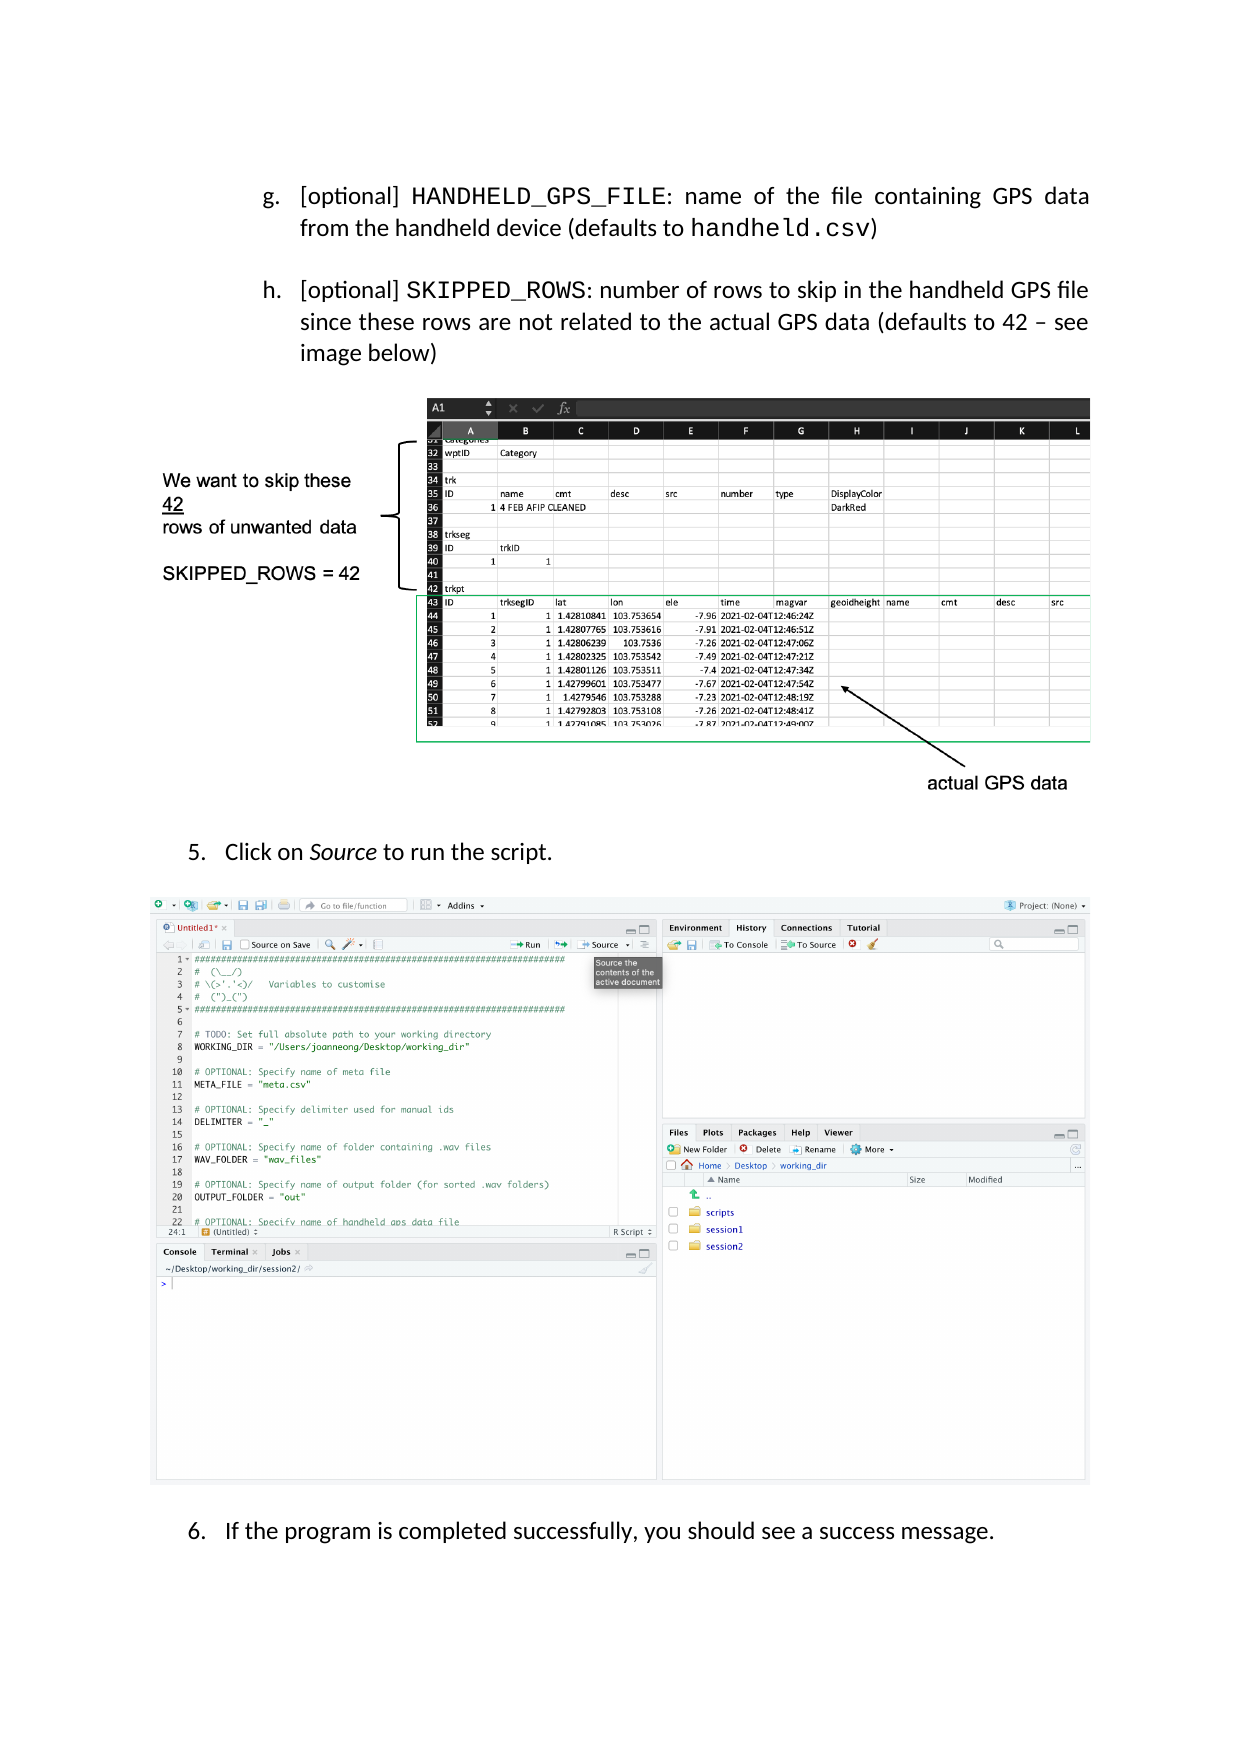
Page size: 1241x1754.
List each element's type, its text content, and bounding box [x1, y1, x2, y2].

list [optional] SKIPPED_ROWS: number of rows to skip in the handheld GPS file since these rows are not related to the actual GPS data (defaults to 42 – see image below) [262, 274, 1090, 367]
list Click on Source to run the script. [187, 836, 1090, 867]
list If the program is completed successfully, you should see a success message. [187, 1515, 1090, 1546]
picture [150, 897, 1091, 1485]
list [optional] HANDHELD_GPS_FILE: name of the file containing GPS data from the handheld device (defaults to handheld.csv) [262, 181, 1090, 244]
picture [150, 397, 1091, 806]
